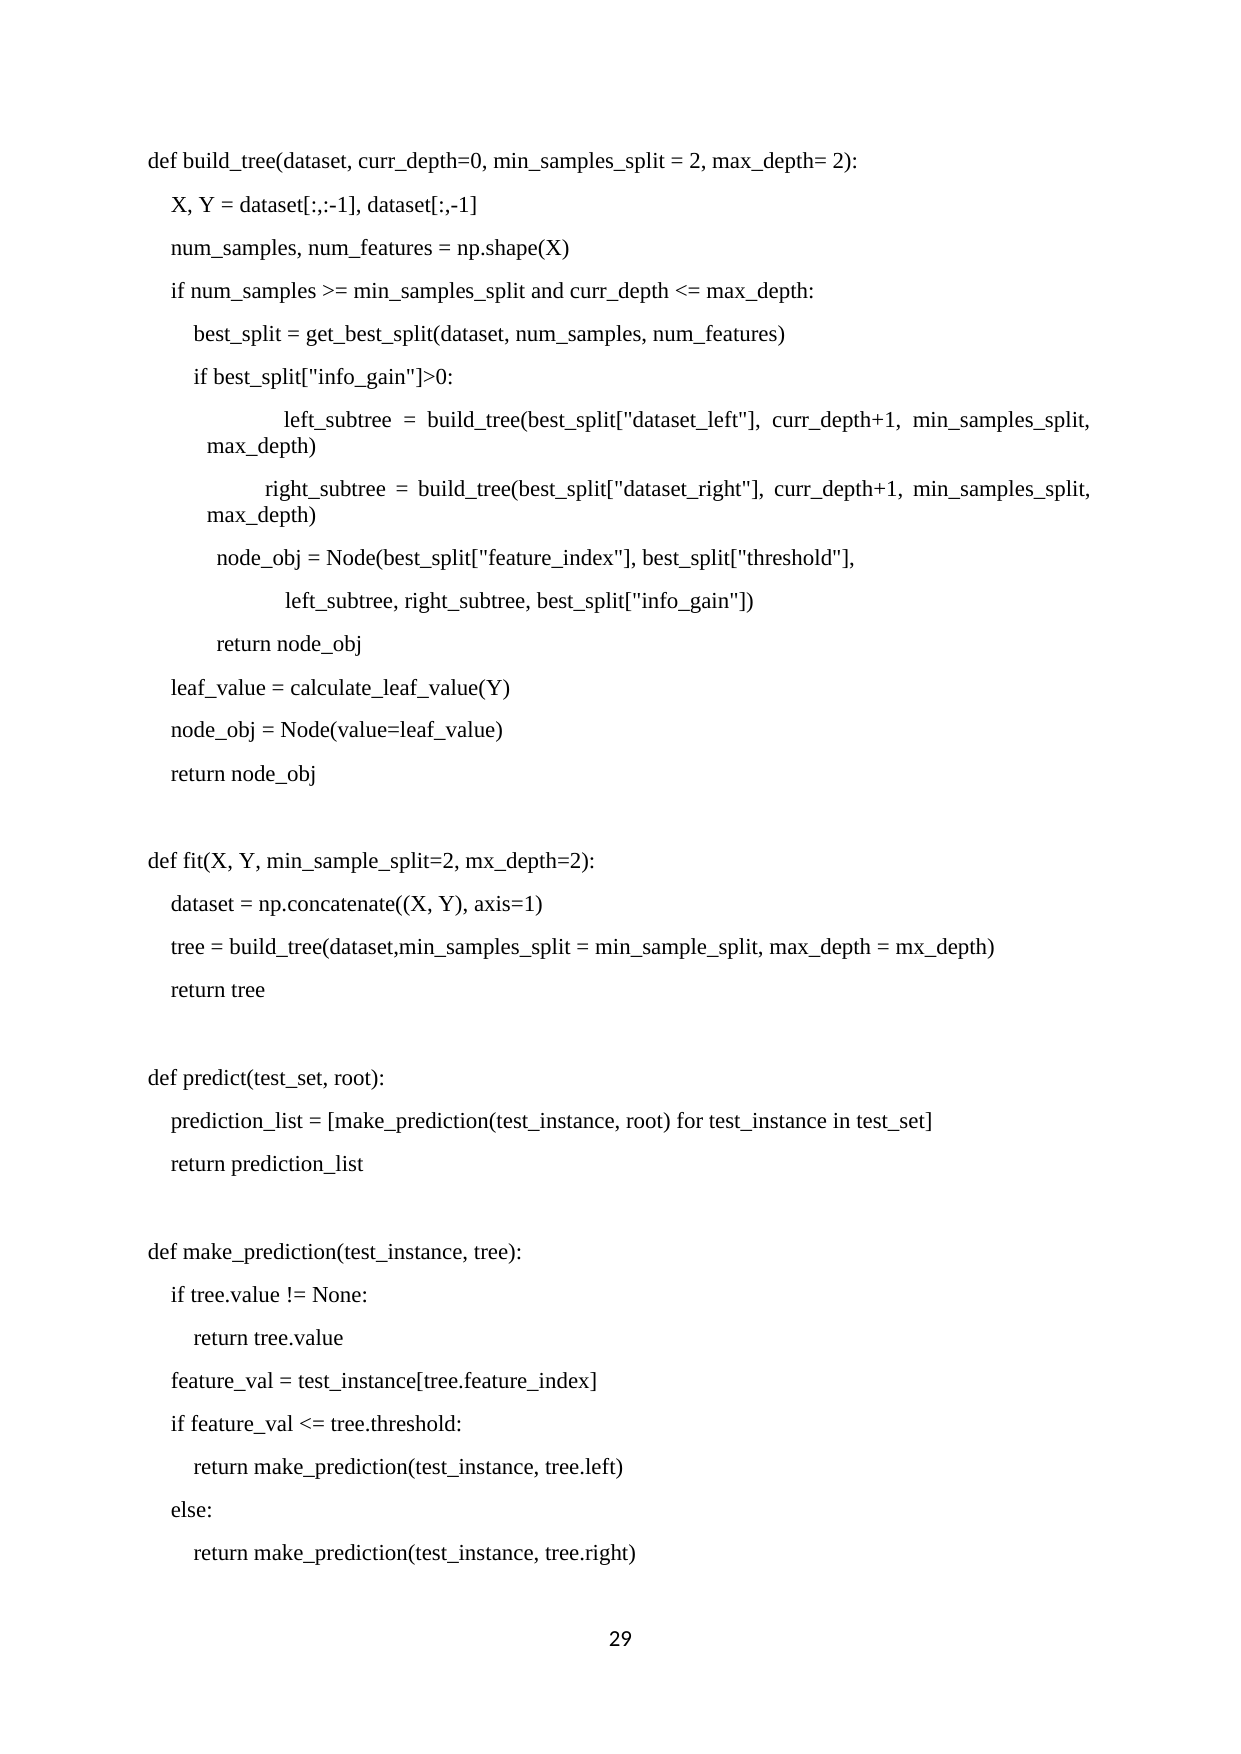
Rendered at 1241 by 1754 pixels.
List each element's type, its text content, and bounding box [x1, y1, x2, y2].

text right_subtree = build_tree(best_split["dataset_right"], curr_depth+1, min_samples_split, max_depth) [148, 475, 1093, 528]
text return node_obj [148, 759, 1093, 786]
text dataset = np.concatenate((X, Y), axis=1) [148, 890, 1093, 917]
text best_split = get_best_split(dataset, num_samples, num_features) [148, 320, 1093, 346]
text return prediction_list [148, 1150, 1093, 1176]
text prediction_list = [make_prediction(test_instance, root) for test_instance in test_set] [148, 1107, 1093, 1133]
text return node_obj [148, 631, 1093, 657]
text def build_tree(dataset, curr_depth=0, min_samples_split = 2, max_depth= 2): [148, 148, 1093, 174]
text left_subtree, right_subtree, best_split["info_gain"]) [148, 587, 1093, 614]
text leaf_value = calculate_leaf_value(Y) [148, 673, 1093, 700]
text feature_val = test_instance[tree.feature_index] [148, 1367, 1093, 1393]
text if tree.value != None: [148, 1281, 1093, 1307]
text else: [148, 1496, 1093, 1522]
text return make_prediction(test_instance, tree.right) [148, 1539, 1093, 1565]
text left_subtree = build_tree(best_split["dataset_left"], curr_depth+1, min_samples_split, max_depth) [148, 406, 1093, 458]
text def make_prediction(test_instance, tree): [148, 1238, 1093, 1264]
text def fit(X, Y, min_sample_split=2, mx_depth=2): [148, 847, 1093, 874]
text return make_prediction(test_instance, tree.left) [148, 1453, 1093, 1479]
text num_samples, num_features = np.shape(X) [148, 234, 1093, 260]
text return tree [148, 976, 1093, 1003]
text if feature_val <= tree.threshold: [148, 1410, 1093, 1436]
text node_obj = Node(value=leaf_value) [148, 717, 1093, 743]
text node_obj = Node(best_split["feature_index"], best_split["threshold"], [148, 544, 1093, 571]
text def predict(test_set, root): [148, 1064, 1093, 1090]
text X, Y = dataset[:,:-1], dataset[:,-1] [148, 191, 1093, 217]
text if num_samples >= min_samples_split and curr_depth <= max_depth: [148, 277, 1093, 303]
text if best_split["info_gain"]>0: [148, 363, 1093, 389]
text tree = build_tree(dataset,min_samples_split = min_sample_split, max_depth = mx_depth) [148, 933, 1093, 960]
text return tree.value [148, 1324, 1093, 1350]
